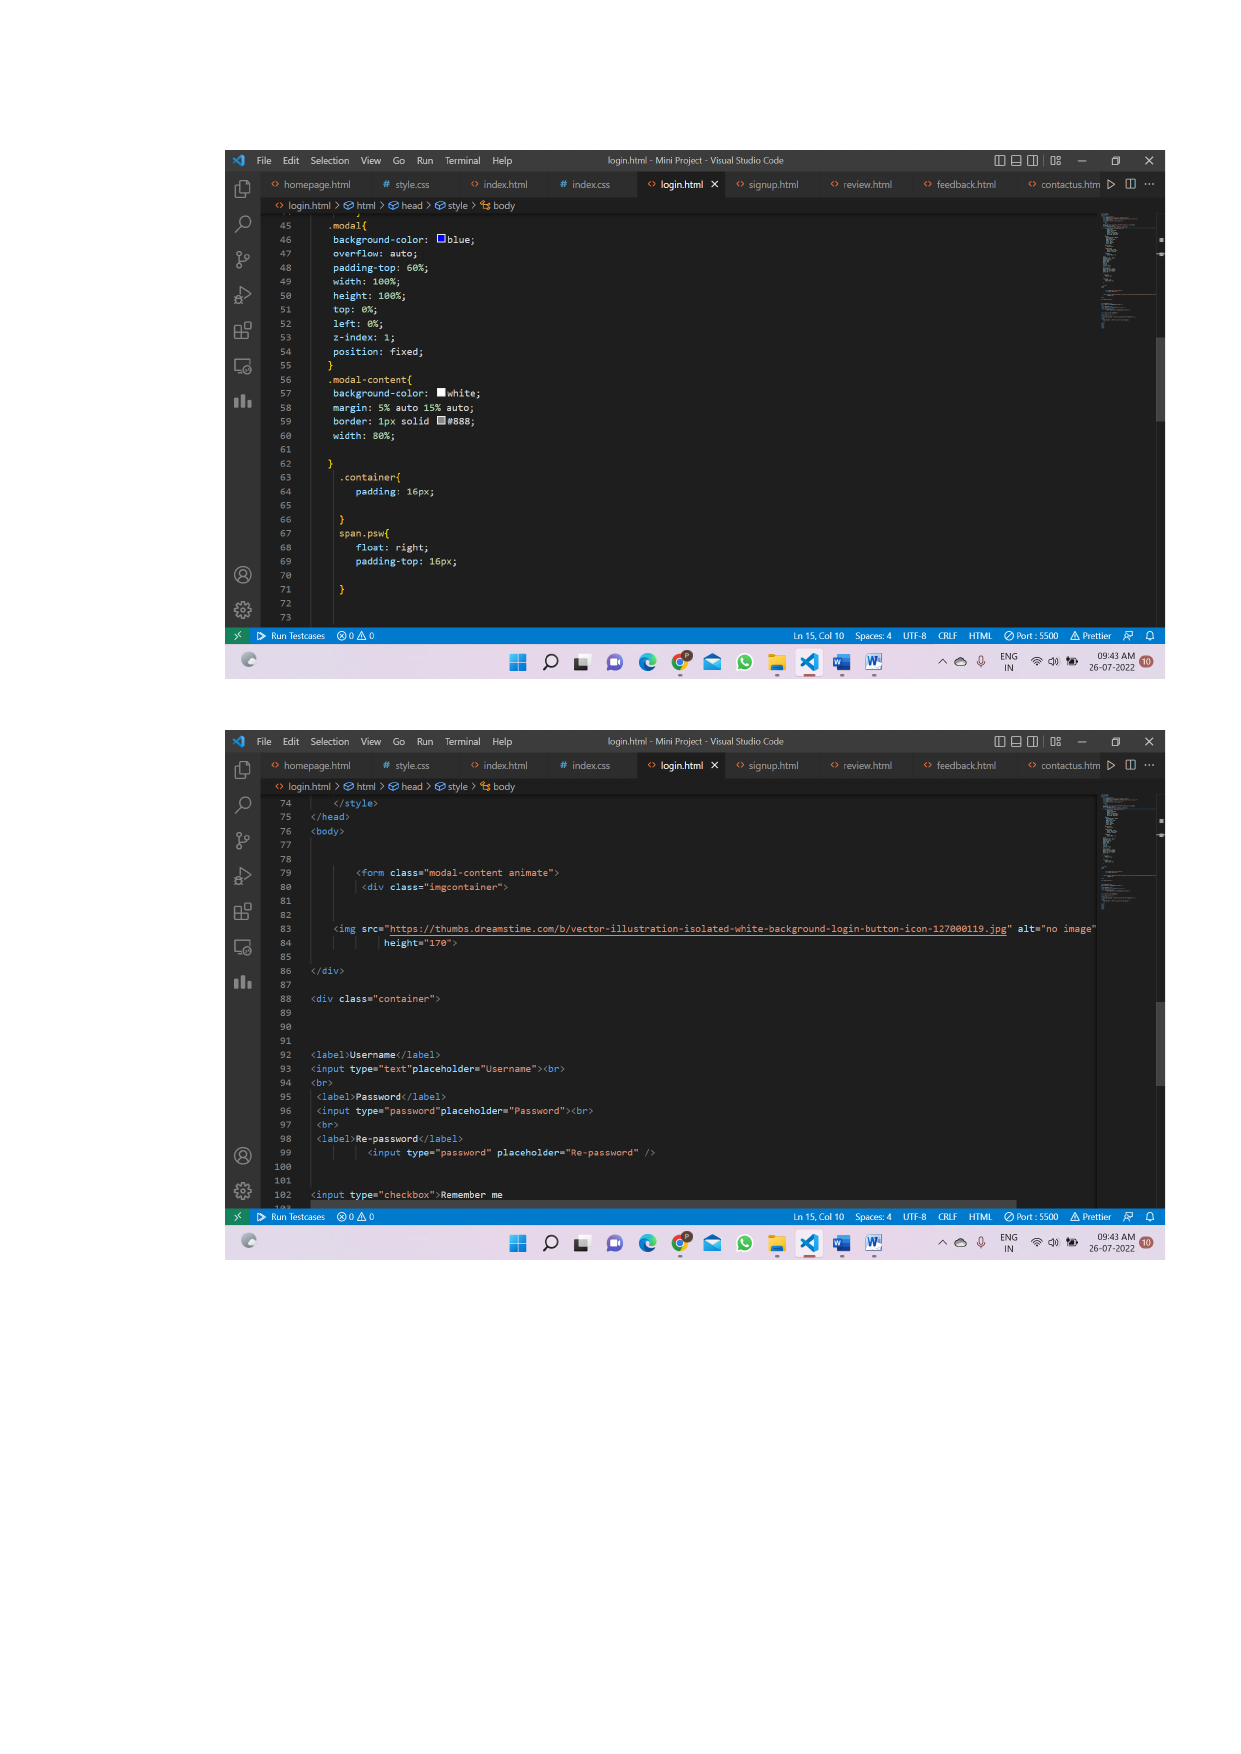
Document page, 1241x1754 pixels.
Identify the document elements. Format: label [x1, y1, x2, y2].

picture [225, 730, 1166, 1260]
picture [225, 150, 1166, 679]
